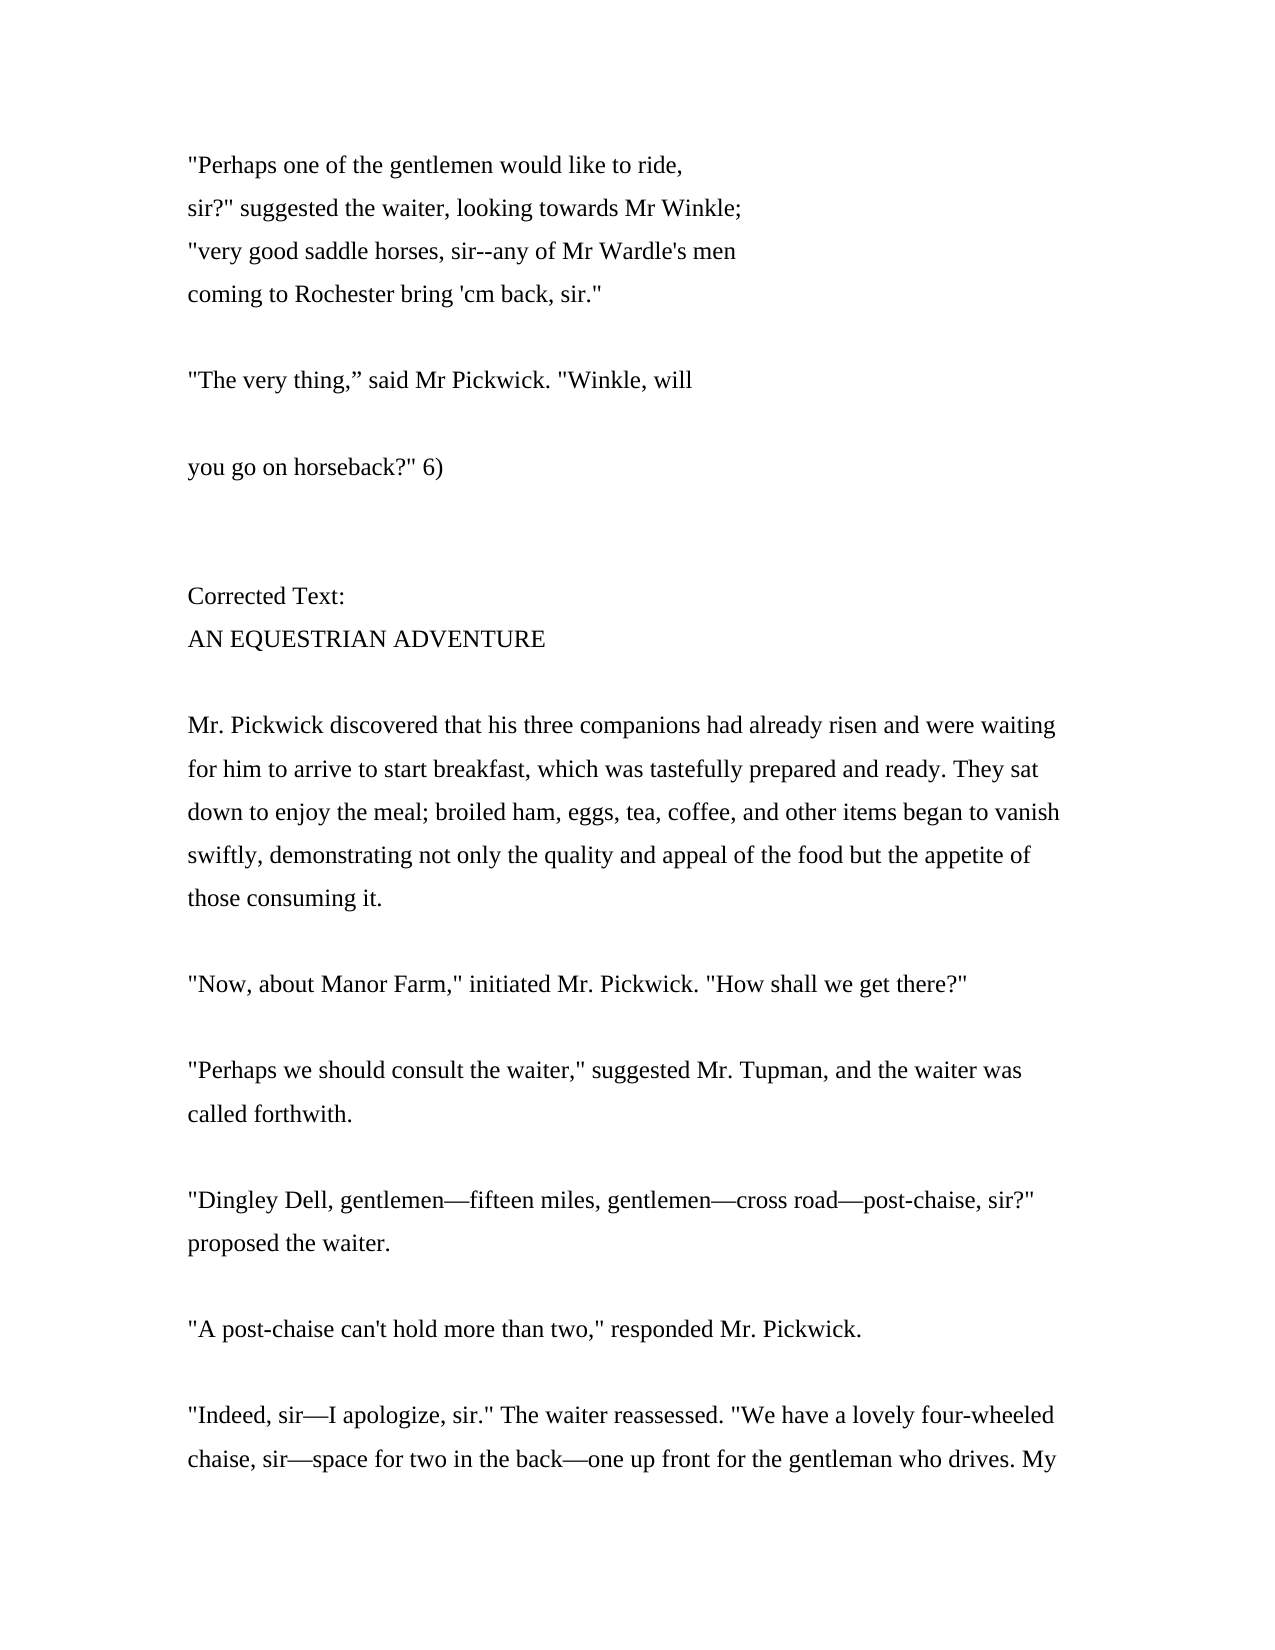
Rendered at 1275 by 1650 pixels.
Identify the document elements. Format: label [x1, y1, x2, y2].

text [187, 150, 1087, 1472]
